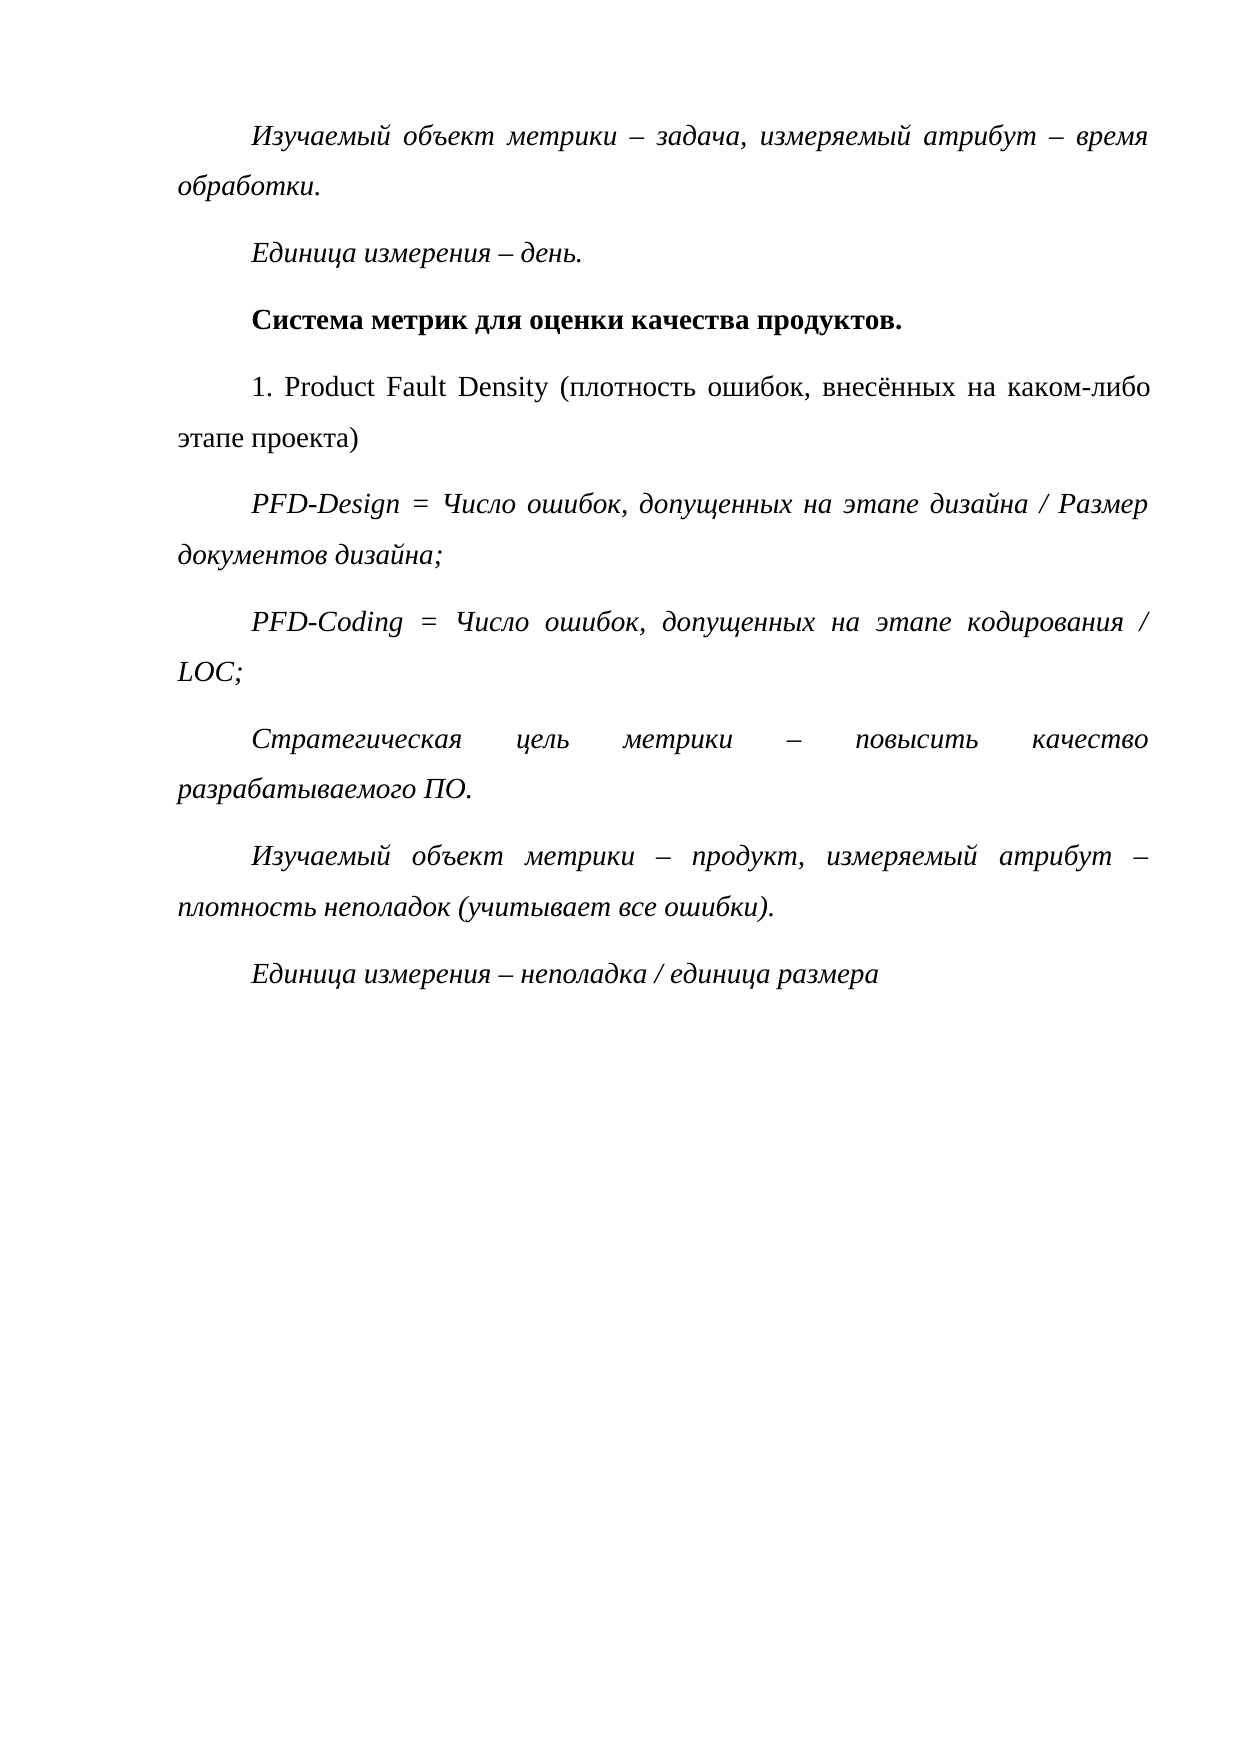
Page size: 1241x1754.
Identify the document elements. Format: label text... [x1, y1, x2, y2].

text Изучаемый объект метрики – продукт, измеряемый атрибут – плотность неполадок (учитывает все ошибки). [177, 838, 1152, 922]
text Система метрик для оценки качества продуктов. [177, 302, 1152, 336]
text Единица измерения – день. [177, 235, 1152, 269]
text PFD-Design = Число ошибок, допущенных на этапе дизайна / Размер документов дизайна; [177, 487, 1152, 571]
text Единица измерения – неполадка / единица размера [177, 956, 1152, 989]
text Изучаемый объект метрики – задача, измеряемый атрибут – время обработки. [177, 118, 1152, 202]
text PFD-Coding = Число ошибок, допущенных на этапе кодирования / LOC; [177, 604, 1152, 688]
text Стратегическая цель метрики – повысить качество разрабатываемого ПО. [177, 721, 1152, 805]
text 1. Product Fault Density (плотность ошибок, внесённых на каком-либо этапе проекта) [177, 369, 1152, 453]
